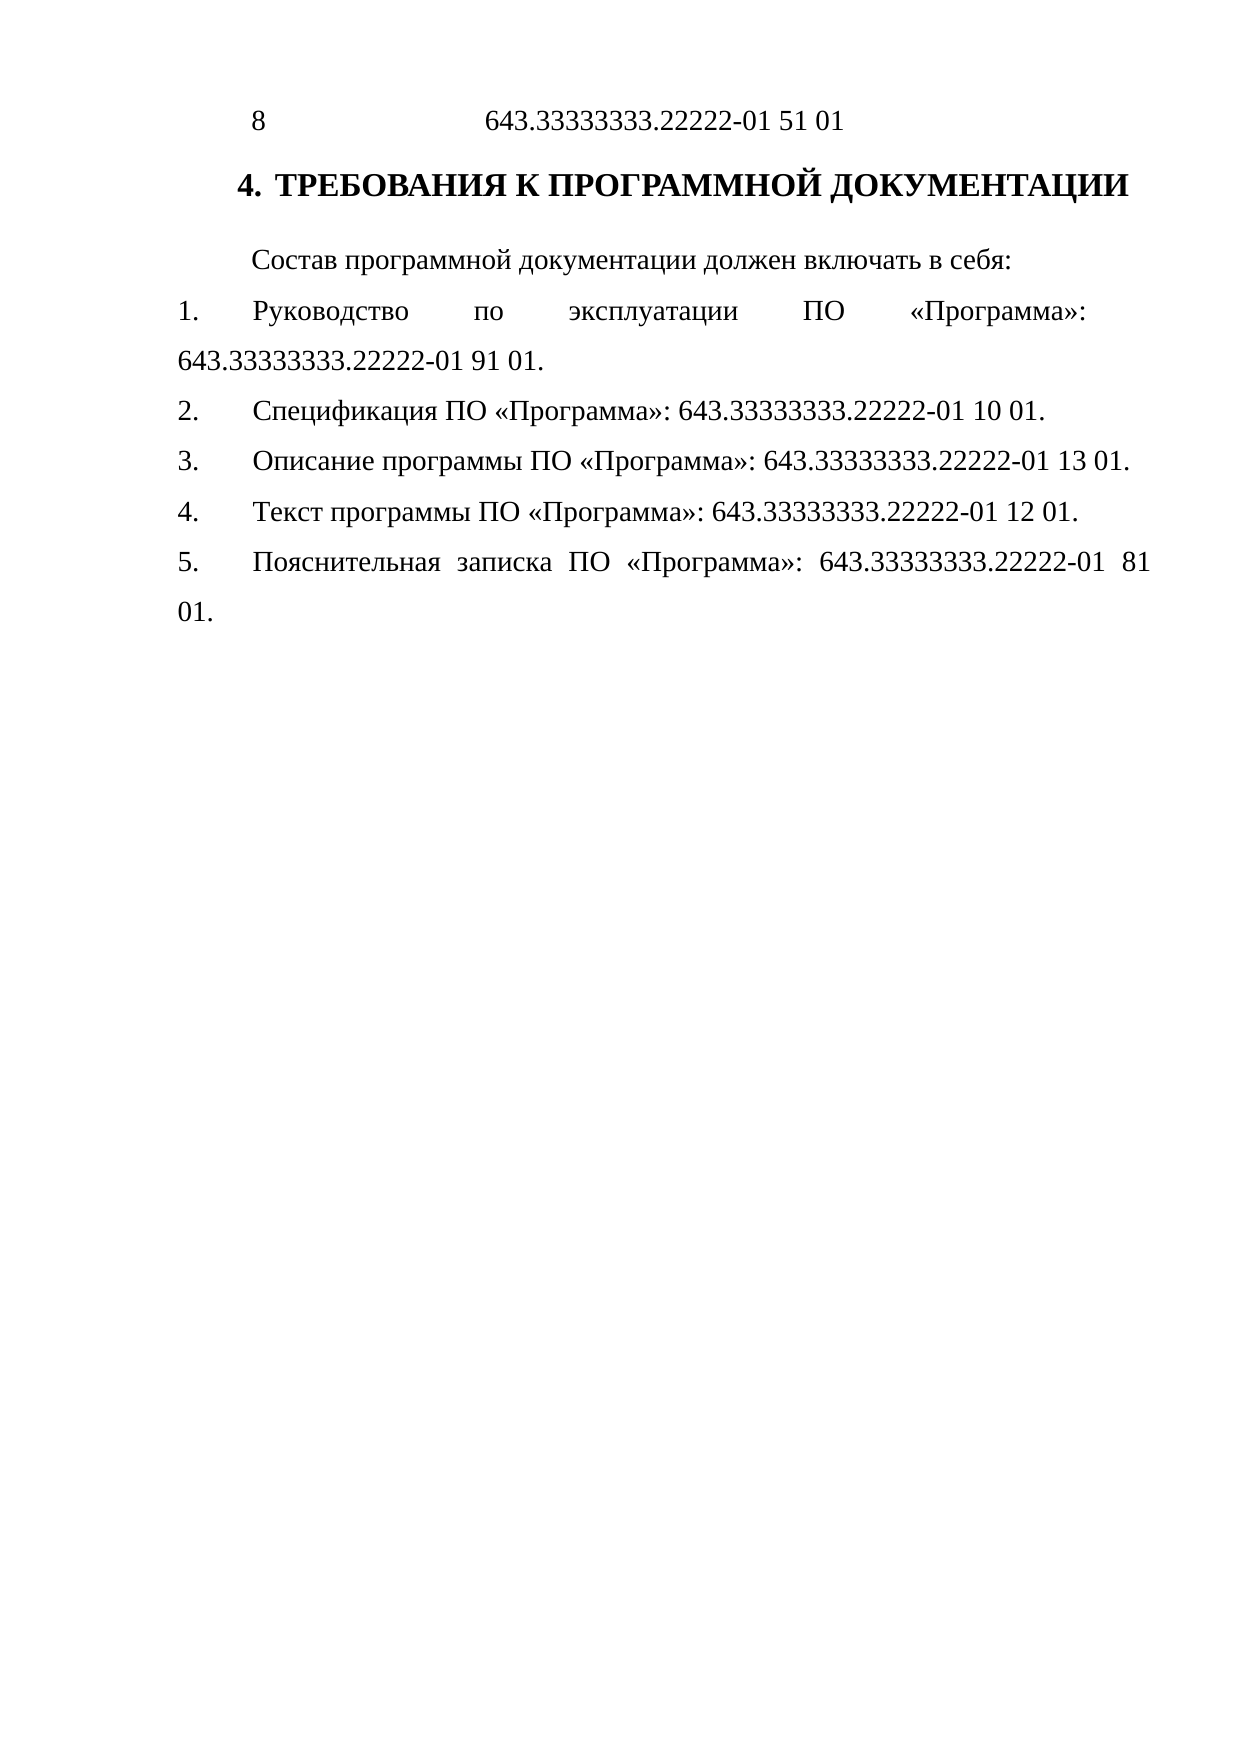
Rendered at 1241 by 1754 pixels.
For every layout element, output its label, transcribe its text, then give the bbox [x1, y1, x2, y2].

list Требования к программной документации [215, 166, 1152, 204]
text Состав программной документации должен включать в себя: [177, 242, 1152, 276]
list Текст программы ПО «Программа»: 643.33333333.22222-01 12 01. [177, 494, 1152, 527]
list Пояснительная записка ПО «Программа»: 643.33333333.22222-01 81 01. [177, 544, 1152, 628]
list Описание программы ПО «Программа»: 643.33333333.22222-01 13 01. [177, 443, 1152, 477]
list Руководство по эксплуатации ПО «Программа»: 643.33333333.22222-01 91 01. [177, 293, 1152, 376]
list Спецификация ПО «Программа»: 643.33333333.22222-01 10 01. [177, 393, 1152, 427]
